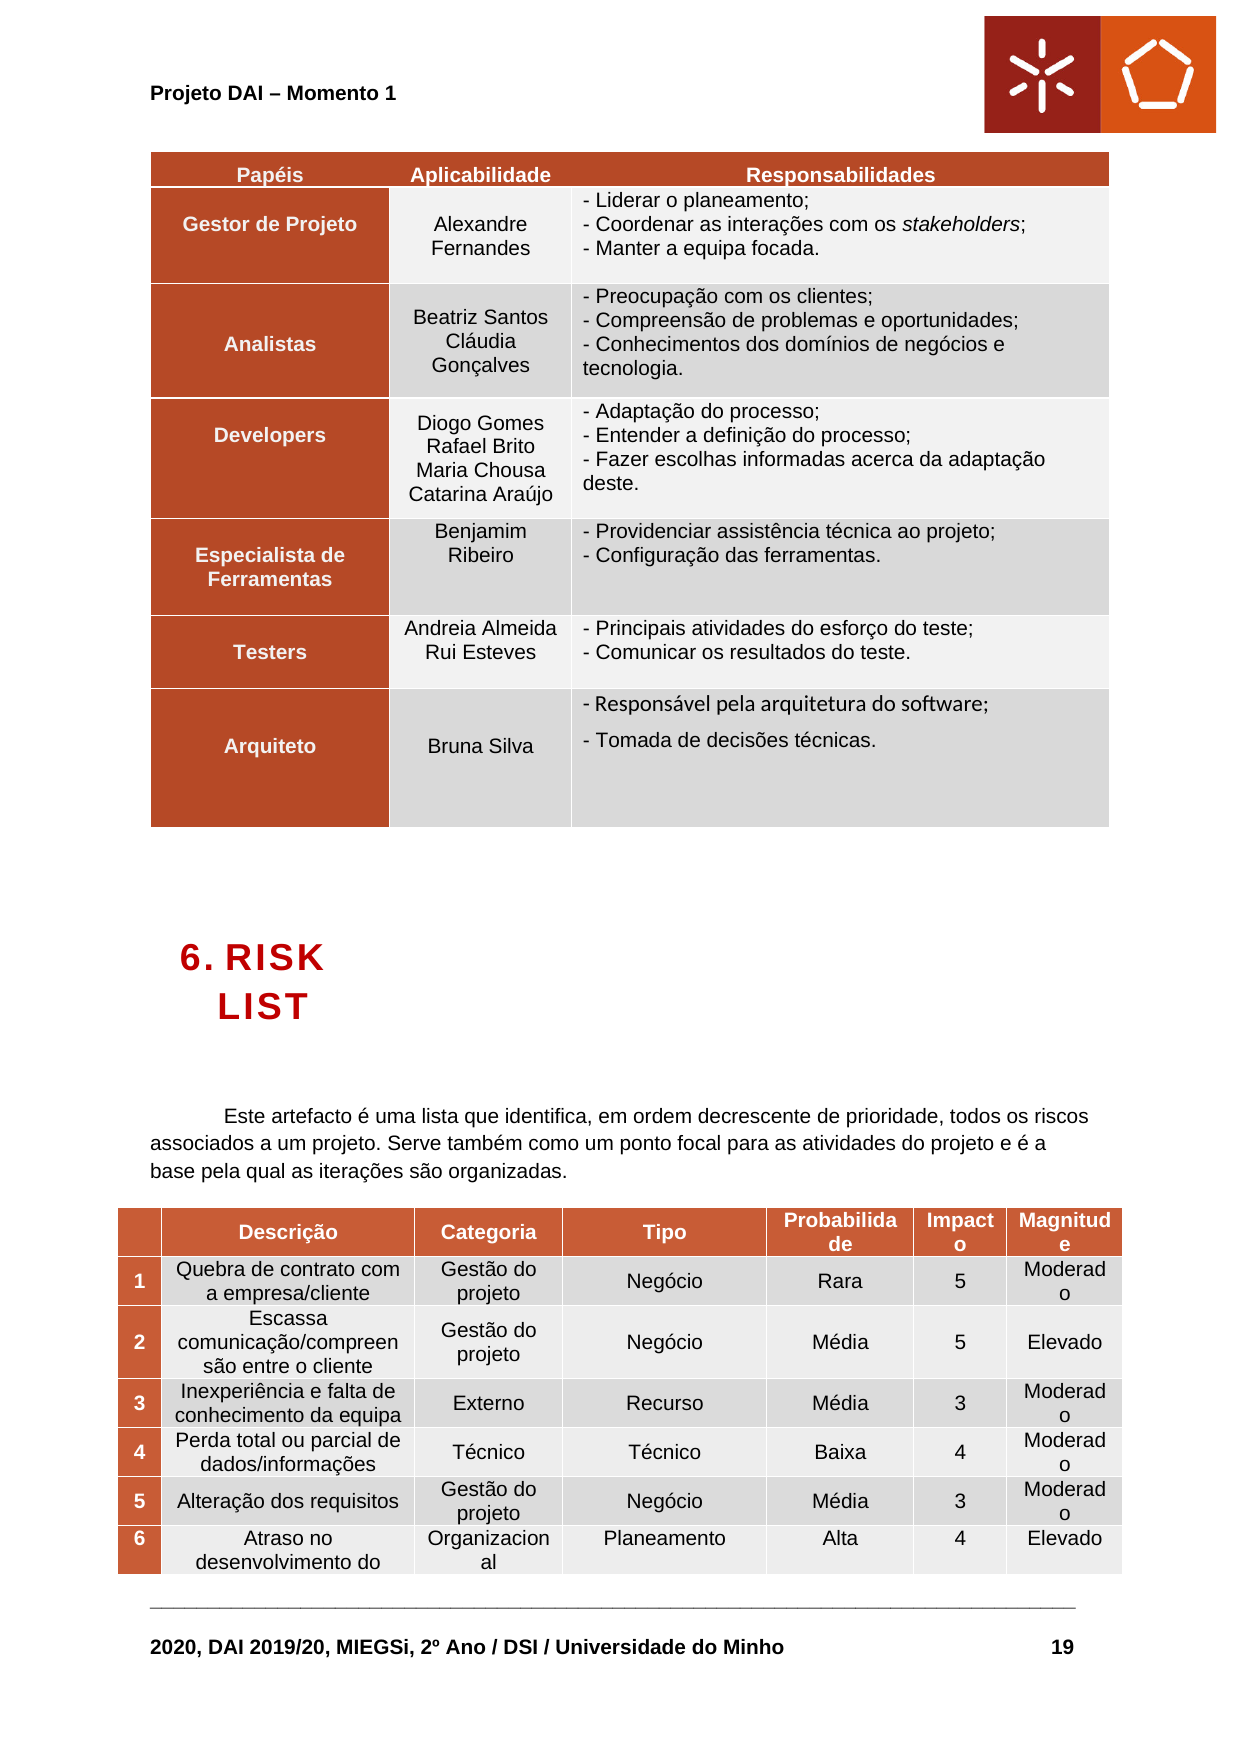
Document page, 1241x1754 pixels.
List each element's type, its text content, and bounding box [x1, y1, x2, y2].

table_cell Moderado [1007, 1477, 1122, 1525]
text Este artefacto é uma lista que identifica, em ordem decrescente de prioridade, todos os riscos associados a um projeto. Serve também como um ponto focal para as atividades do projeto e é a base pela qual as iterações são organizadas. [150, 1104, 1090, 1183]
table_cell Inexperiência e falta de conhecimento da equipa [162, 1379, 414, 1427]
table_cell Bruna Silva [390, 689, 571, 827]
table_cell Moderado [1007, 1257, 1122, 1305]
table_cell - Preocupação com os clientes; - Compreensão de problemas e oportunidades; - Conhecimentos dos domínios de negócios e tecnologia. [572, 284, 1109, 397]
table_cell Média [767, 1477, 913, 1525]
table_cell 5 [914, 1306, 1006, 1378]
table_cell Alexandre Fernandes [390, 188, 571, 283]
table_header Tipo [563, 1208, 766, 1256]
table_cell Negócio [563, 1257, 766, 1305]
table_cell Recurso [563, 1379, 766, 1427]
table_cell - Adaptação do processo; - Entender a definição do processo; - Fazer escolhas informadas acerca da adaptação deste. [572, 399, 1109, 518]
table_cell Benjamim Ribeiro [390, 519, 571, 615]
table_cell - Responsável pela arquitetura do software; - Tomada de decisões técnicas. [572, 689, 1109, 827]
table_header Magnitude [1007, 1208, 1122, 1256]
table_cell Moderado [1007, 1379, 1122, 1427]
table_cell 5 [118, 1477, 161, 1525]
table_cell Perda total ou parcial de dados/informações [162, 1428, 414, 1476]
table_cell 3 [914, 1379, 1006, 1427]
table_cell Média [767, 1379, 913, 1427]
table_cell - Liderar o planeamento; - Coordenar as interações com os stakeholders; - Manter a equipa focada. [572, 188, 1109, 283]
picture [984, 16, 1217, 133]
table_cell Quebra de contrato com a empresa/cliente [162, 1257, 414, 1305]
table_cell Rara [767, 1257, 913, 1305]
table_header Probabilidade [767, 1208, 913, 1256]
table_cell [162, 1526, 414, 1574]
table_cell Especialista de Ferramentas [151, 519, 389, 615]
table_cell Arquiteto [151, 689, 389, 827]
table_cell Alta [767, 1526, 913, 1574]
table_cell Técnico [415, 1428, 562, 1476]
table_cell Negócio [563, 1477, 766, 1525]
table_cell Testers [151, 616, 389, 688]
table_header Categoria [415, 1208, 562, 1256]
table_header Impacto [914, 1208, 1006, 1256]
table_cell Elevado [1007, 1306, 1122, 1378]
table_cell Diogo Gomes Rafael Brito Maria Chousa Catarina Araújo [390, 399, 571, 518]
table_cell Gestor de Projeto [151, 188, 389, 283]
table_cell - Providenciar assistência técnica ao projeto; - Configuração das ferramentas. [572, 519, 1109, 615]
table_cell 2 [118, 1306, 161, 1378]
table_header Aplicabilidade [390, 152, 571, 186]
table_cell Analistas [151, 284, 389, 397]
table_cell 1 [118, 1257, 161, 1305]
table_cell 3 [914, 1477, 1006, 1525]
table_cell - Principais atividades do esforço do teste; - Comunicar os resultados do teste. [572, 616, 1109, 688]
table_cell Gestão do projeto [415, 1257, 562, 1305]
table_cell Técnico [563, 1428, 766, 1476]
table_cell Elevado [1007, 1526, 1122, 1574]
table_cell Gestão do projeto [415, 1306, 562, 1378]
subtitle Risk List [179, 935, 402, 1027]
table_cell 4 [118, 1428, 161, 1476]
table_header Descrição [162, 1208, 414, 1256]
table_cell Média [767, 1306, 913, 1378]
table_cell Andreia Almeida Rui Esteves [390, 616, 571, 688]
table_cell Beatriz Santos Cláudia Gonçalves [390, 284, 571, 397]
table_cell Baixa [767, 1428, 913, 1476]
table_cell Negócio [563, 1306, 766, 1378]
table_header [118, 1208, 161, 1256]
table_cell 3 [118, 1379, 161, 1427]
table_cell 6 [118, 1526, 161, 1574]
table_cell Developers [151, 399, 389, 518]
table_cell Externo [415, 1379, 562, 1427]
table_cell 4 [914, 1526, 1006, 1574]
table_header Papéis [151, 152, 390, 186]
table_cell 4 [914, 1428, 1006, 1476]
table_cell Moderado [1007, 1428, 1122, 1476]
table_cell Gestão do projeto [415, 1477, 562, 1525]
table_cell Escassa comunicação/compreensão entre o cliente [162, 1306, 414, 1378]
table_cell Planeamento [563, 1526, 766, 1574]
table_cell Alteração dos requisitos [162, 1477, 414, 1525]
table_cell Organizacional [415, 1526, 562, 1574]
table_header Responsabilidades [571, 152, 1109, 186]
table_cell 5 [914, 1257, 1006, 1305]
